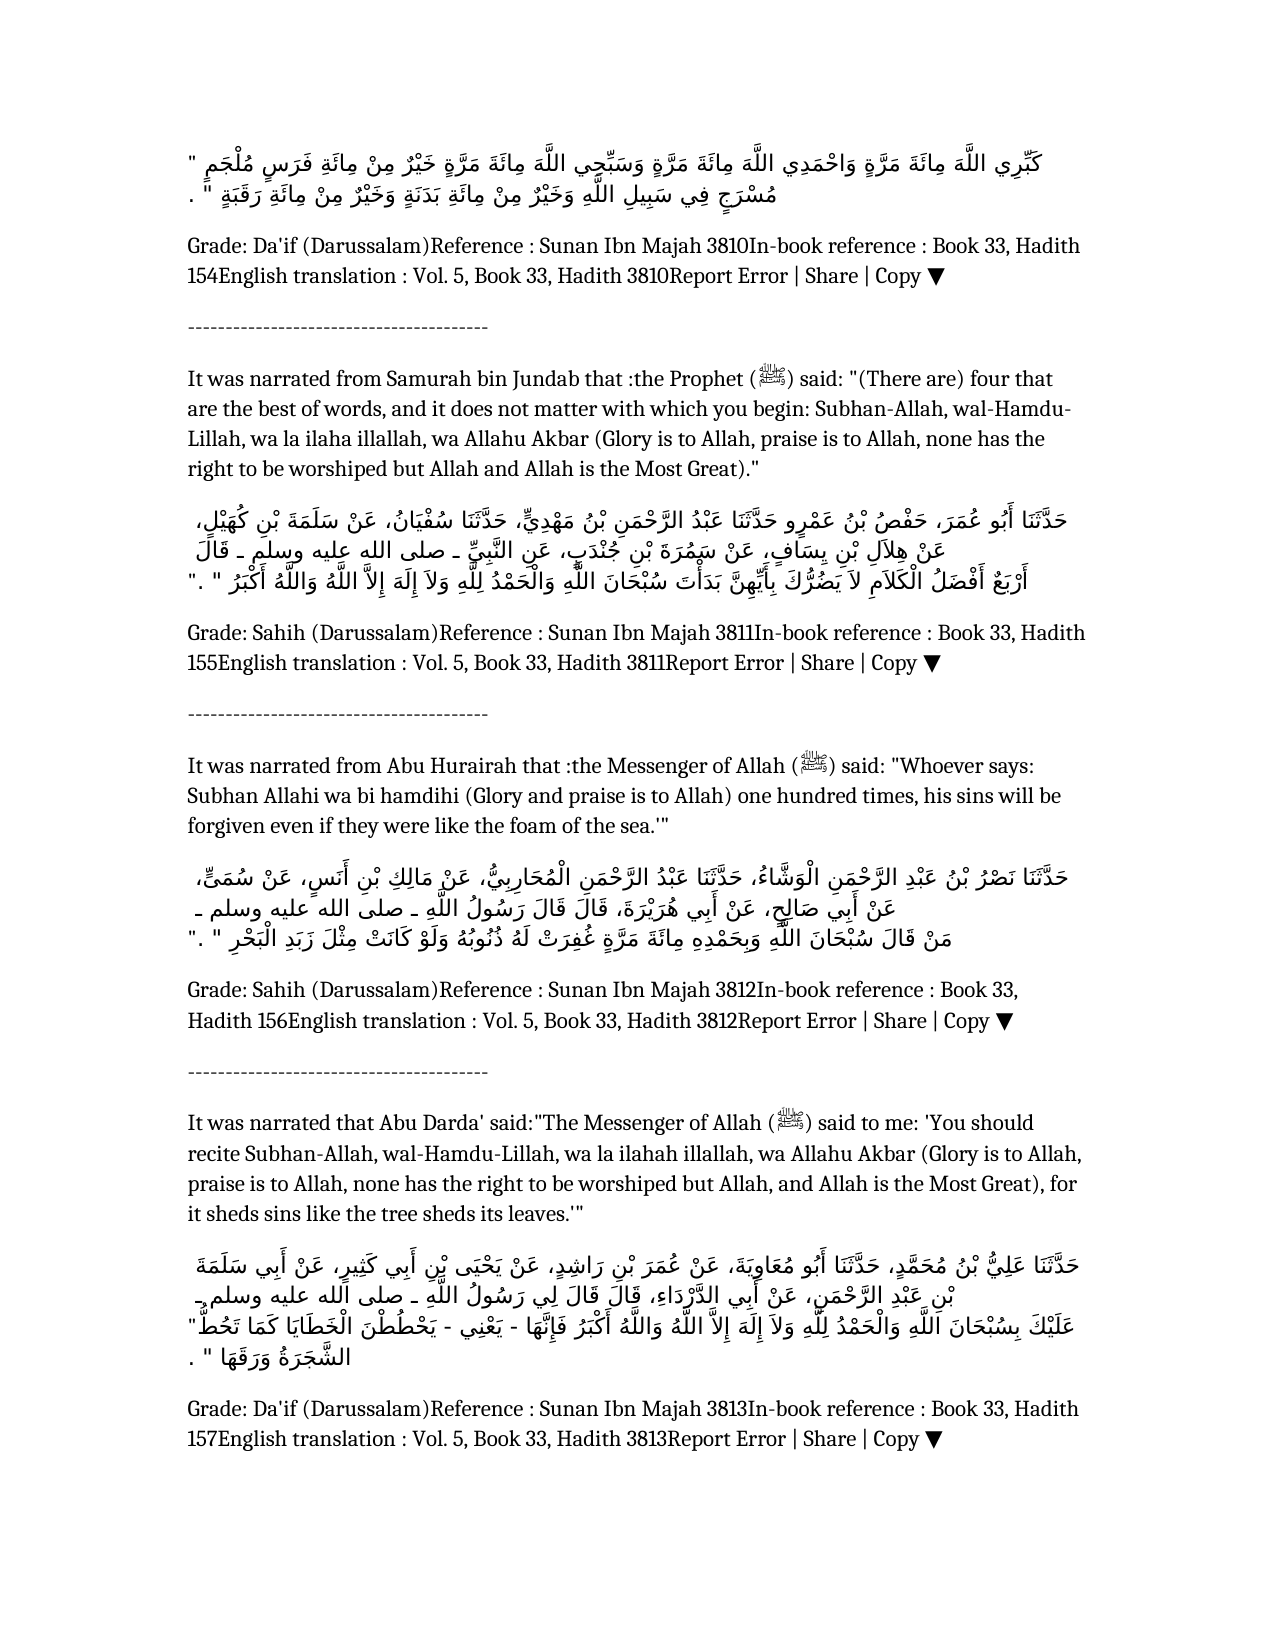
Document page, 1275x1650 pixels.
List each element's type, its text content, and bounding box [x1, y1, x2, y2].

text ---------------------------------------- [187, 314, 1087, 340]
text Grade: Sahih (Darussalam)Reference : Sunan Ibn Majah 3811In-book reference : Book 33, Hadith 155English translation : Vol. 5, Book 33, Hadith 3811Report Error | Share | Copy ▼ [187, 620, 1087, 676]
text Grade: Da'if (Darussalam)Reference : Sunan Ibn Majah 3810In-book reference : Book 33, Hadith 154English translation : Vol. 5, Book 33, Hadith 3810Report Error | Share | Copy ▼ [187, 232, 1087, 289]
text It was narrated from Samurah bin Jundab that :the Prophet (ﷺ) said: "(There are) four that are the best of words, and it does not matter with which you begin: Subhan-Allah, wal-Hamdu-Lillah, wa la ilaha illallah, wa Allahu Akbar (Glory is to Allah, praise is to Allah, none has the right to be worshiped but Allah and Allah is the Most Great)." [187, 365, 1087, 482]
text Grade: Sahih (Darussalam)Reference : Sunan Ibn Majah 3812In-book reference : Book 33, Hadith 156English translation : Vol. 5, Book 33, Hadith 3812Report Error | Share | Copy ▼ [187, 977, 1087, 1034]
text حَدَّثَنَا عَلِيُّ بْنُ مُحَمَّدٍ، حَدَّثَنَا أَبُو مُعَاوِيَةَ، عَنْ عُمَرَ بْنِ رَاشِدٍ، عَنْ يَحْيَى بْنِ أَبِي كَثِيرٍ، عَنْ أَبِي سَلَمَةَ بْنِ عَبْدِ الرَّحْمَنِ، عَنْ أَبِي الدَّرْدَاءِ، قَالَ قَالَ لِي رَسُولُ اللَّهِ ـ صلى الله عليه وسلم ـ ‏ "‏ عَلَيْكَ بِسُبْحَانَ اللَّهِ وَالْحَمْدُ لِلَّهِ وَلاَ إِلَهَ إِلاَّ اللَّهُ وَاللَّهُ أَكْبَرُ فَإِنَّهَا - يَعْنِي - يَحْطُطْنَ الْخَطَايَا كَمَا تَحُطُّ الشَّجَرَةُ وَرَقَهَا ‏"‏ ‏.‏ [187, 1252, 1087, 1371]
text Grade: Da'if (Darussalam)Reference : Sunan Ibn Majah 3813In-book reference : Book 33, Hadith 157English translation : Vol. 5, Book 33, Hadith 3813Report Error | Share | Copy ▼ [187, 1395, 1087, 1452]
text حَدَّثَنَا أَبُو عُمَرَ، حَفْصُ بْنُ عَمْرٍو حَدَّثَنَا عَبْدُ الرَّحْمَنِ بْنُ مَهْدِيٍّ، حَدَّثَنَا سُفْيَانُ، عَنْ سَلَمَةَ بْنِ كُهَيْلٍ، عَنْ هِلاَلِ بْنِ يِسَافٍ، عَنْ سَمُرَةَ بْنِ جُنْدَبٍ، عَنِ النَّبِيِّ ـ صلى الله عليه وسلم ـ قَالَ ‏ "‏ أَرْبَعٌ أَفْضَلُ الْكَلاَمِ لاَ يَضُرُّكَ بِأَيِّهِنَّ بَدَأْتَ سُبْحَانَ اللَّهِ وَالْحَمْدُ لِلَّهِ وَلاَ إِلَهَ إِلاَّ اللَّهُ وَاللَّهُ أَكْبَرُ ‏"‏ ‏.‏ [187, 507, 1087, 595]
text ---------------------------------------- [187, 701, 1087, 727]
text It was narrated that Abu Darda' said:"The Messenger of Allah (ﷺ) said to me: 'You should recite Subhan-Allah, wal-Hamdu-Lillah, wa la ilahah illallah, wa Allahu Akbar (Glory is to Allah, praise is to Allah, none has the right to be worshiped but Allah, and Allah is the Most Great), for it sheds sins like the tree sheds its leaves.'" [187, 1109, 1087, 1227]
text ---------------------------------------- [187, 1058, 1087, 1085]
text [187, 150, 1087, 208]
text It was narrated from Abu Hurairah that :the Messenger of Allah (ﷺ) said: "Whoever says: Subhan Allahi wa bi hamdihi (Glory and praise is to Allah) one hundred times, his sins will be forgiven even if they were like the foam of the sea.'" [187, 752, 1087, 839]
text حَدَّثَنَا نَصْرُ بْنُ عَبْدِ الرَّحْمَنِ الْوَشَّاءُ، حَدَّثَنَا عَبْدُ الرَّحْمَنِ الْمُحَارِبِيُّ، عَنْ مَالِكِ بْنِ أَنَسٍ، عَنْ سُمَىٍّ، عَنْ أَبِي صَالِحٍ، عَنْ أَبِي هُرَيْرَةَ، قَالَ قَالَ رَسُولُ اللَّهِ ـ صلى الله عليه وسلم ـ ‏ "‏ مَنْ قَالَ سُبْحَانَ اللَّهِ وَبِحَمْدِهِ مِائَةَ مَرَّةٍ غُفِرَتْ لَهُ ذُنُوبُهُ وَلَوْ كَانَتْ مِثْلَ زَبَدِ الْبَحْرِ ‏"‏ ‏.‏ [187, 864, 1087, 952]
